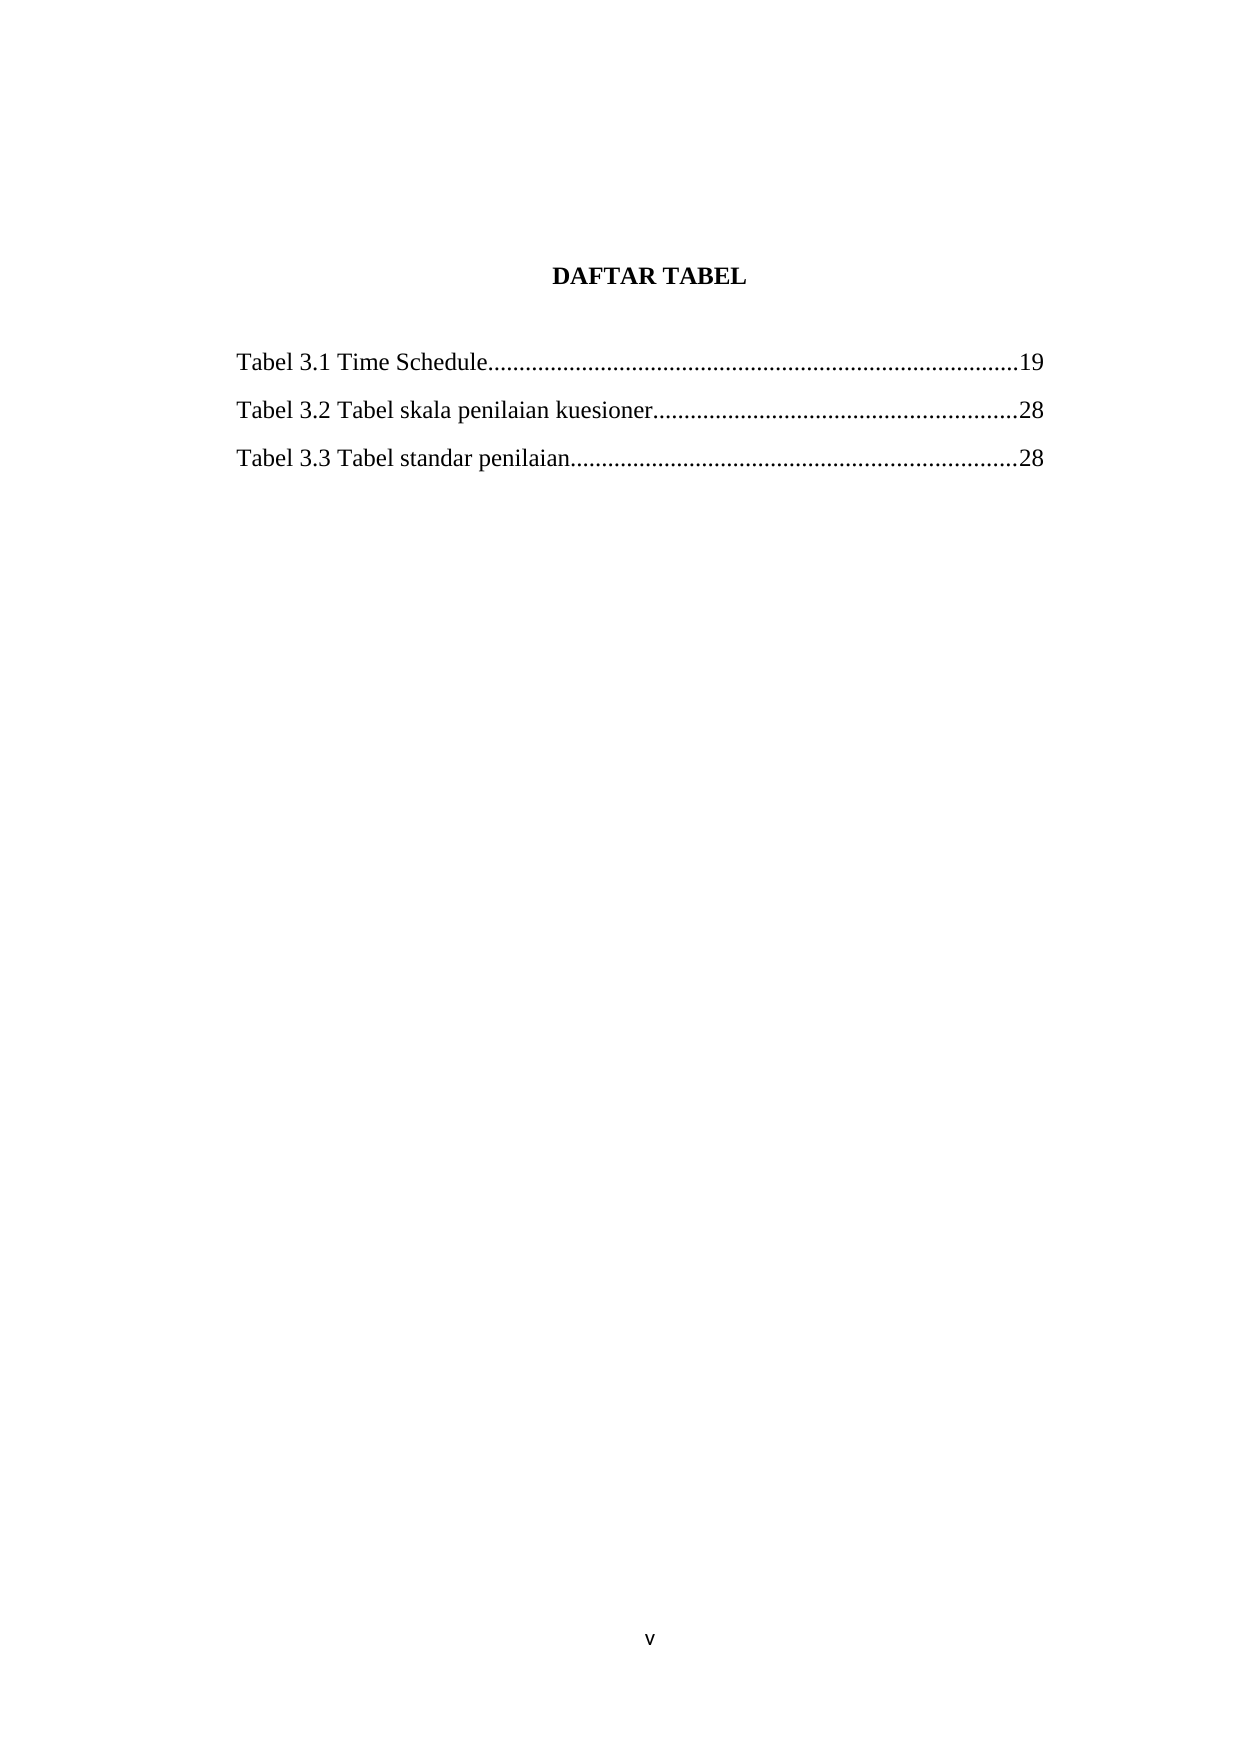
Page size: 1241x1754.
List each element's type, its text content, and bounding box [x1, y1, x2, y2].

text Tabel 3.3 Tabel standar penilaian 28 [236, 443, 1063, 472]
text Tabel 3.2 Tabel skala penilaian kuesioner 28 [236, 395, 1063, 424]
subtitle DAFTAR TABEL [236, 261, 1063, 290]
text Tabel 3.1 Time Schedule 19 [236, 347, 1063, 376]
